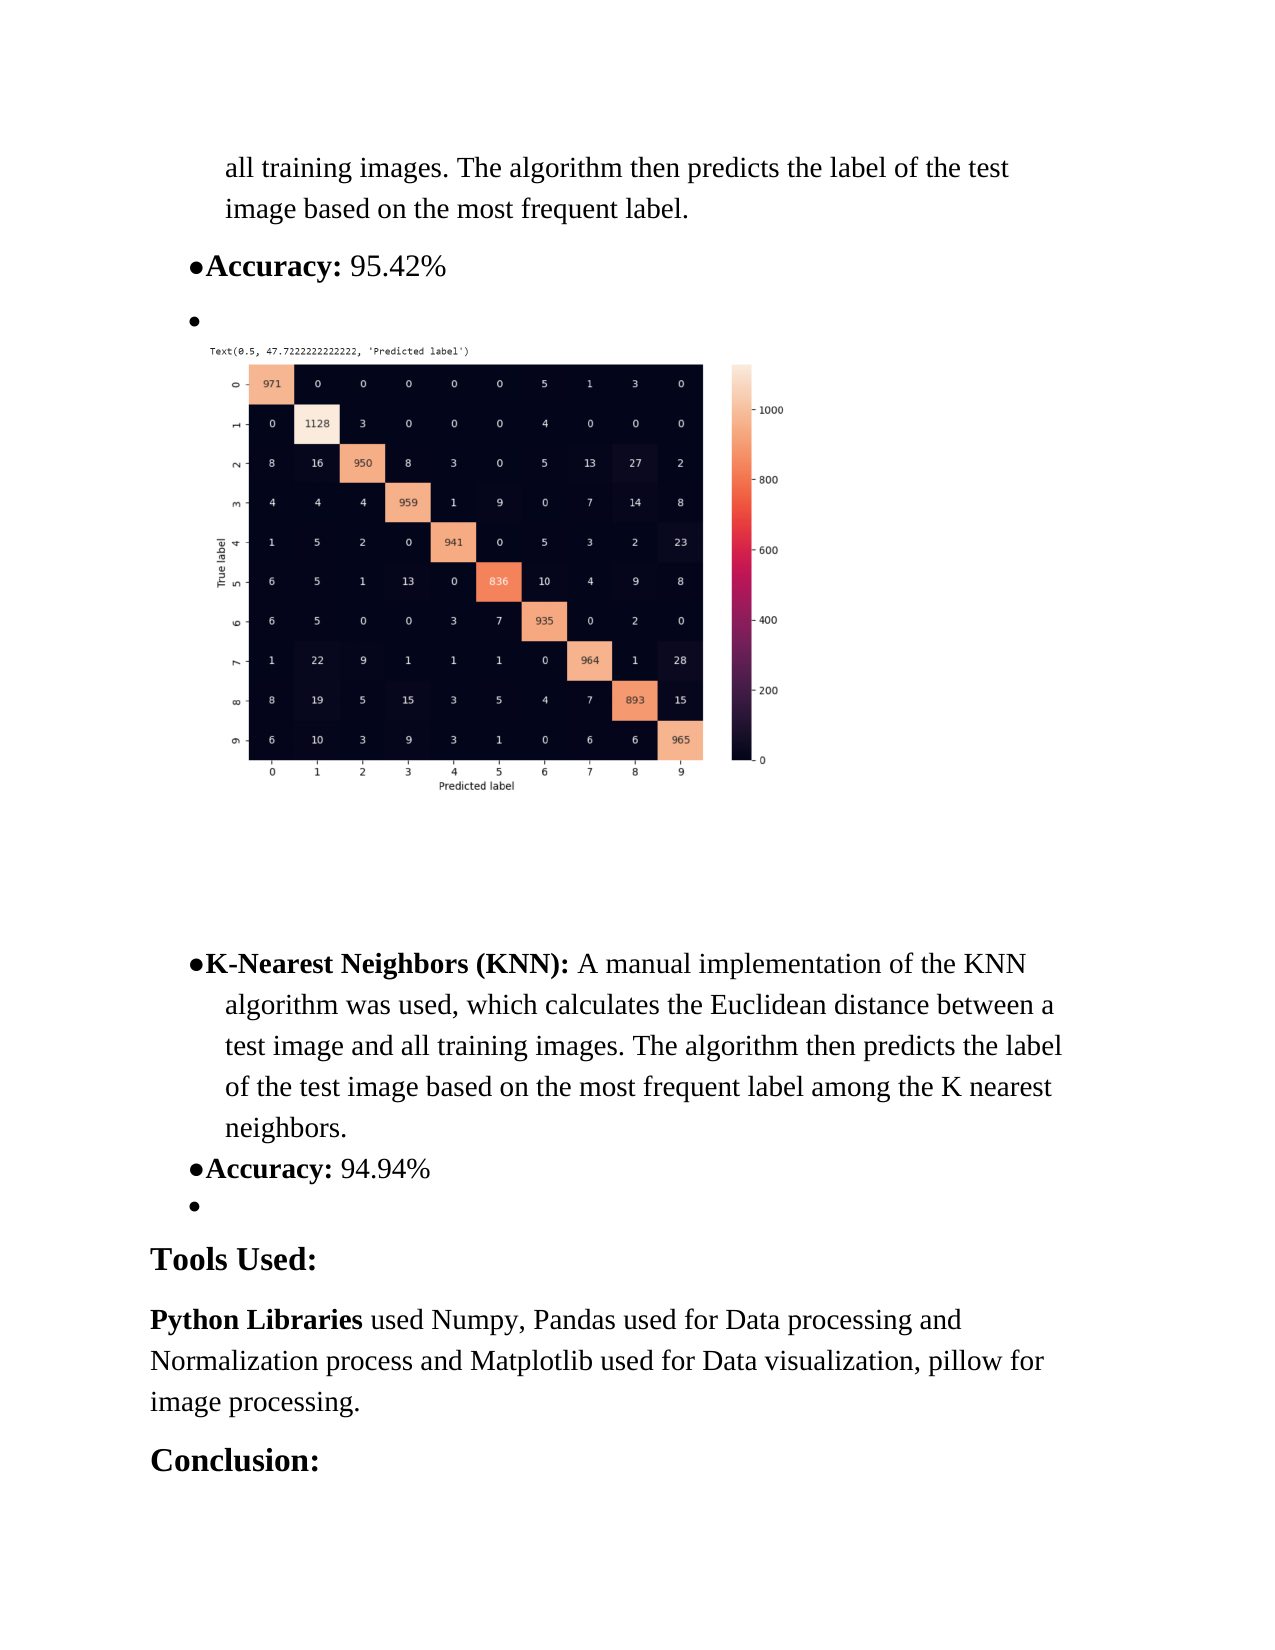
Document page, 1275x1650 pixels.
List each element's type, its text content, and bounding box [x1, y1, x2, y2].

list Accuracy: 95.42% [187, 247, 1083, 283]
list K-Nearest Neighbors (KNN): A manual implementation of the KNN algorithm was used, which calculates the Euclidean distance between a test image and all training images. The algorithm then predicts the label of the test image based on the most frequent label among the K nearest neighbors. [187, 947, 1083, 1143]
text Tools Used: [150, 1239, 1083, 1278]
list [187, 150, 1083, 224]
text Python Libraries used Numpy, Pandas used for Data processing and Normalization process and Matplotlib used for Data visualization, pillow for image processing. [150, 1302, 1083, 1417]
text Conclusion: [150, 1440, 1083, 1479]
list Accuracy: 94.94% [187, 1151, 1083, 1184]
